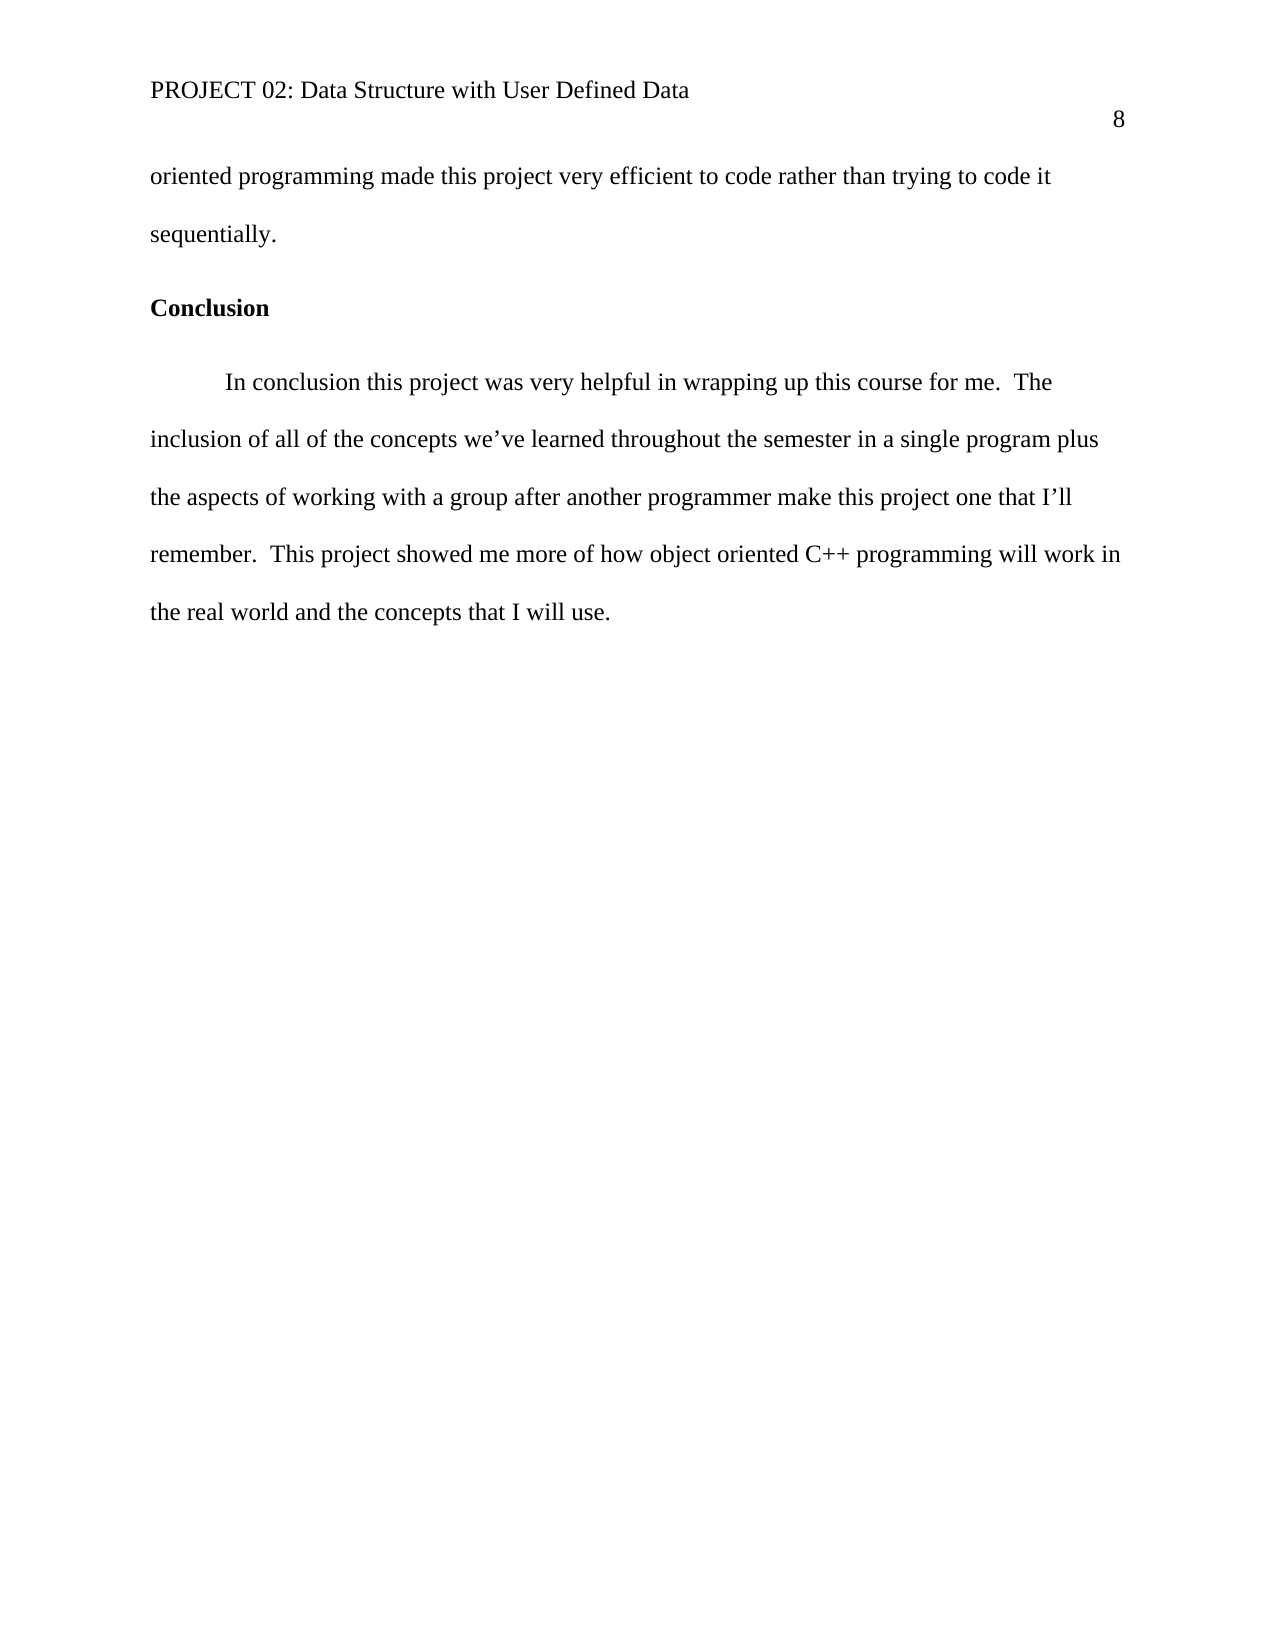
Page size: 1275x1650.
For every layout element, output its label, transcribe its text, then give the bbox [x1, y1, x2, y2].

text In conclusion this project was very helpful in wrapping up this course for me. The inclusion of all of the concepts we’ve learned throughout the semester in a single program plus the aspects of working with a group after another programmer make this project one that I’ll remember. This project showed me more of how object oriented C++ programming will work in the real world and the concepts that I will use. [150, 367, 1125, 626]
text Conclusion [150, 293, 1125, 322]
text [150, 161, 1125, 247]
